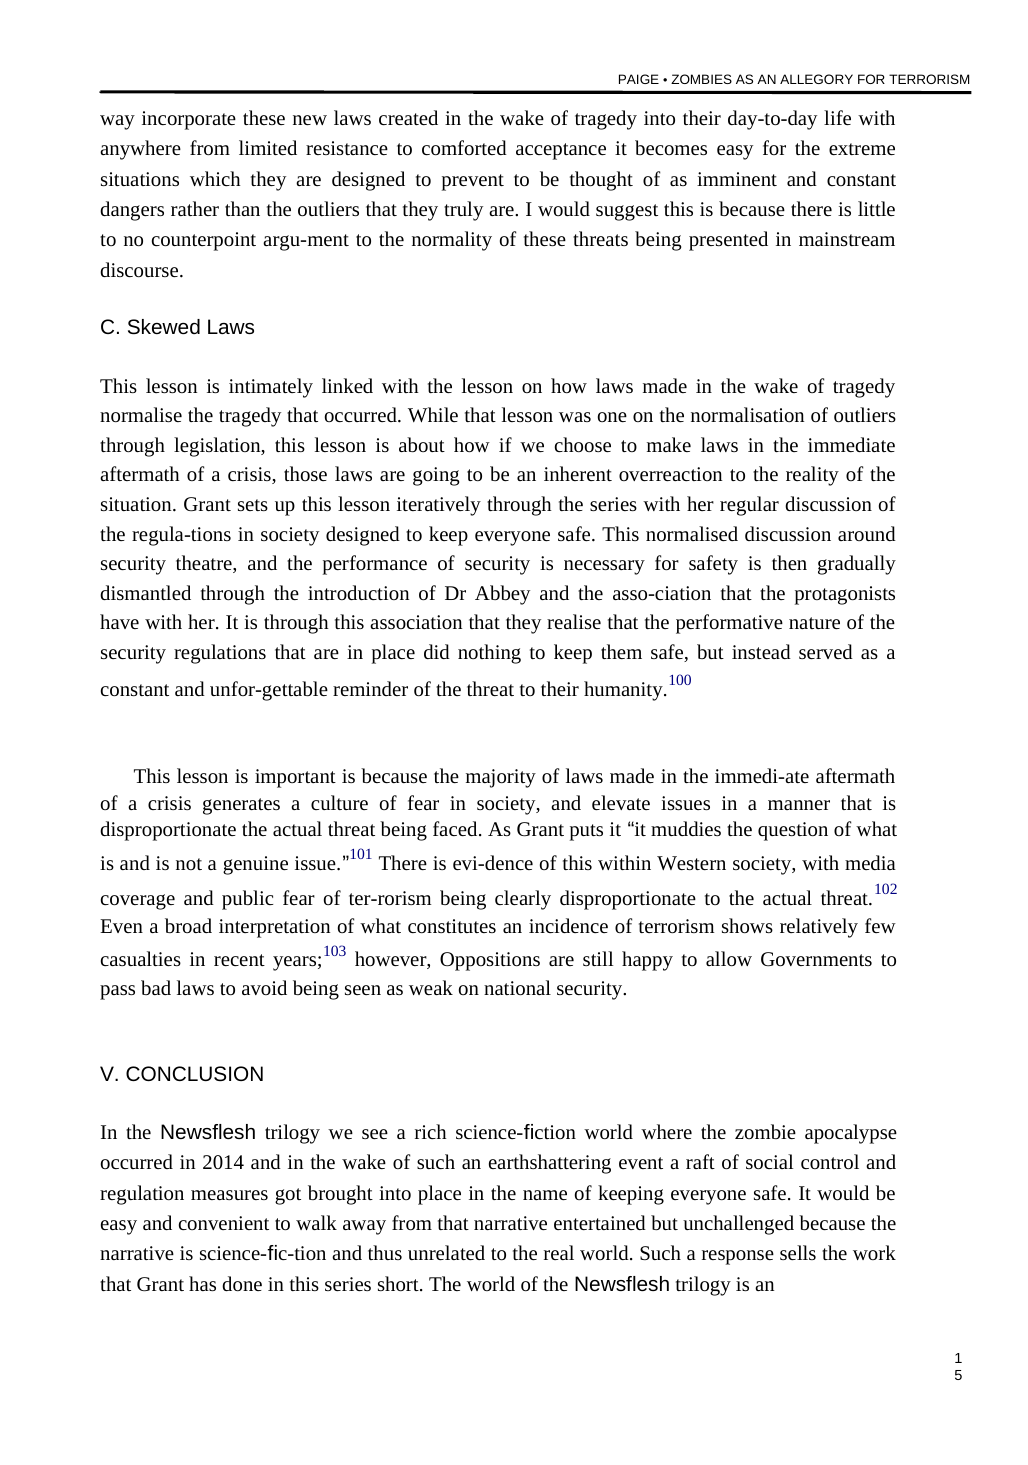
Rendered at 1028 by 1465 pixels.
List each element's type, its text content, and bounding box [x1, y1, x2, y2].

text C. Skewed Laws [100, 315, 970, 339]
text way incorporate these new laws created in the wake of tragedy into their day-to-day life with anywhere from limited resistance to comforted acceptance it becomes easy for the extreme situations which they are designed to prevent to be thought of as imminent and constant dangers rather than the outliers that they truly are. I would suggest this is because there is little to no counterpoint argu-ment to the normality of these threats being presented in mainstream discourse. [100, 106, 897, 282]
text This lesson is important is because the majority of laws made in the immedi-ate aftermath of a crisis generates a culture of fear in society, and elevate issues in a manner that is disproportionate the actual threat being faced. As Grant puts it “it muddies the question of what is and is not a genuine issue.”101 There is evi-dence of this within Western society, with media coverage and public fear of ter-rorism being clearly disproportionate to the actual threat.102 Even a broad interpretation of what constitutes an incidence of terrorism shows relatively few casualties in recent years;103 however, Oppositions are still happy to allow Governments to pass bad laws to avoid being seen as weak on national security. [100, 763, 897, 999]
text This lesson is intimately linked with the lesson on how laws made in the wake of tragedy normalise the tragedy that occurred. While that lesson was one on the normalisation of outliers through legislation, this lesson is about how if we choose to make laws in the immediate aftermath of a crisis, those laws are going to be an inherent overreaction to the reality of the situation. Grant sets up this lesson iteratively through the series with her regular discussion of the regula-tions in society designed to keep everyone safe. This normalised discussion around security theatre, and the performance of security is necessary for safety is then gradually dismantled through the introduction of Dr Abbey and the asso-ciation that the protagonists have with her. It is through this association that they realise that the performative nature of the security regulations that are in place did nothing to keep them safe, but instead served as a constant and unfor-gettable reminder of the threat to their humanity.100 [100, 374, 897, 702]
text In the Newsflesh trilogy we see a rich science-fiction world where the zombie apocalypse occurred in 2014 and in the wake of such an earthshattering event a raft of social control and regulation measures got brought into place in the name of keeping everyone safe. It would be easy and convenient to walk away from that narrative entertained but unchallenged because the narrative is science-fic-tion and thus unrelated to the real world. Such a response sells the work that Grant has done in this series short. The world of the Newsflesh trilogy is an [100, 1120, 897, 1296]
text PAIGE • ZOMBIES AS AN ALLEGORY FOR TERRORISM [100, 72, 970, 87]
text 15 [954, 1349, 970, 1383]
text V. CONCLUSION [100, 1061, 970, 1085]
